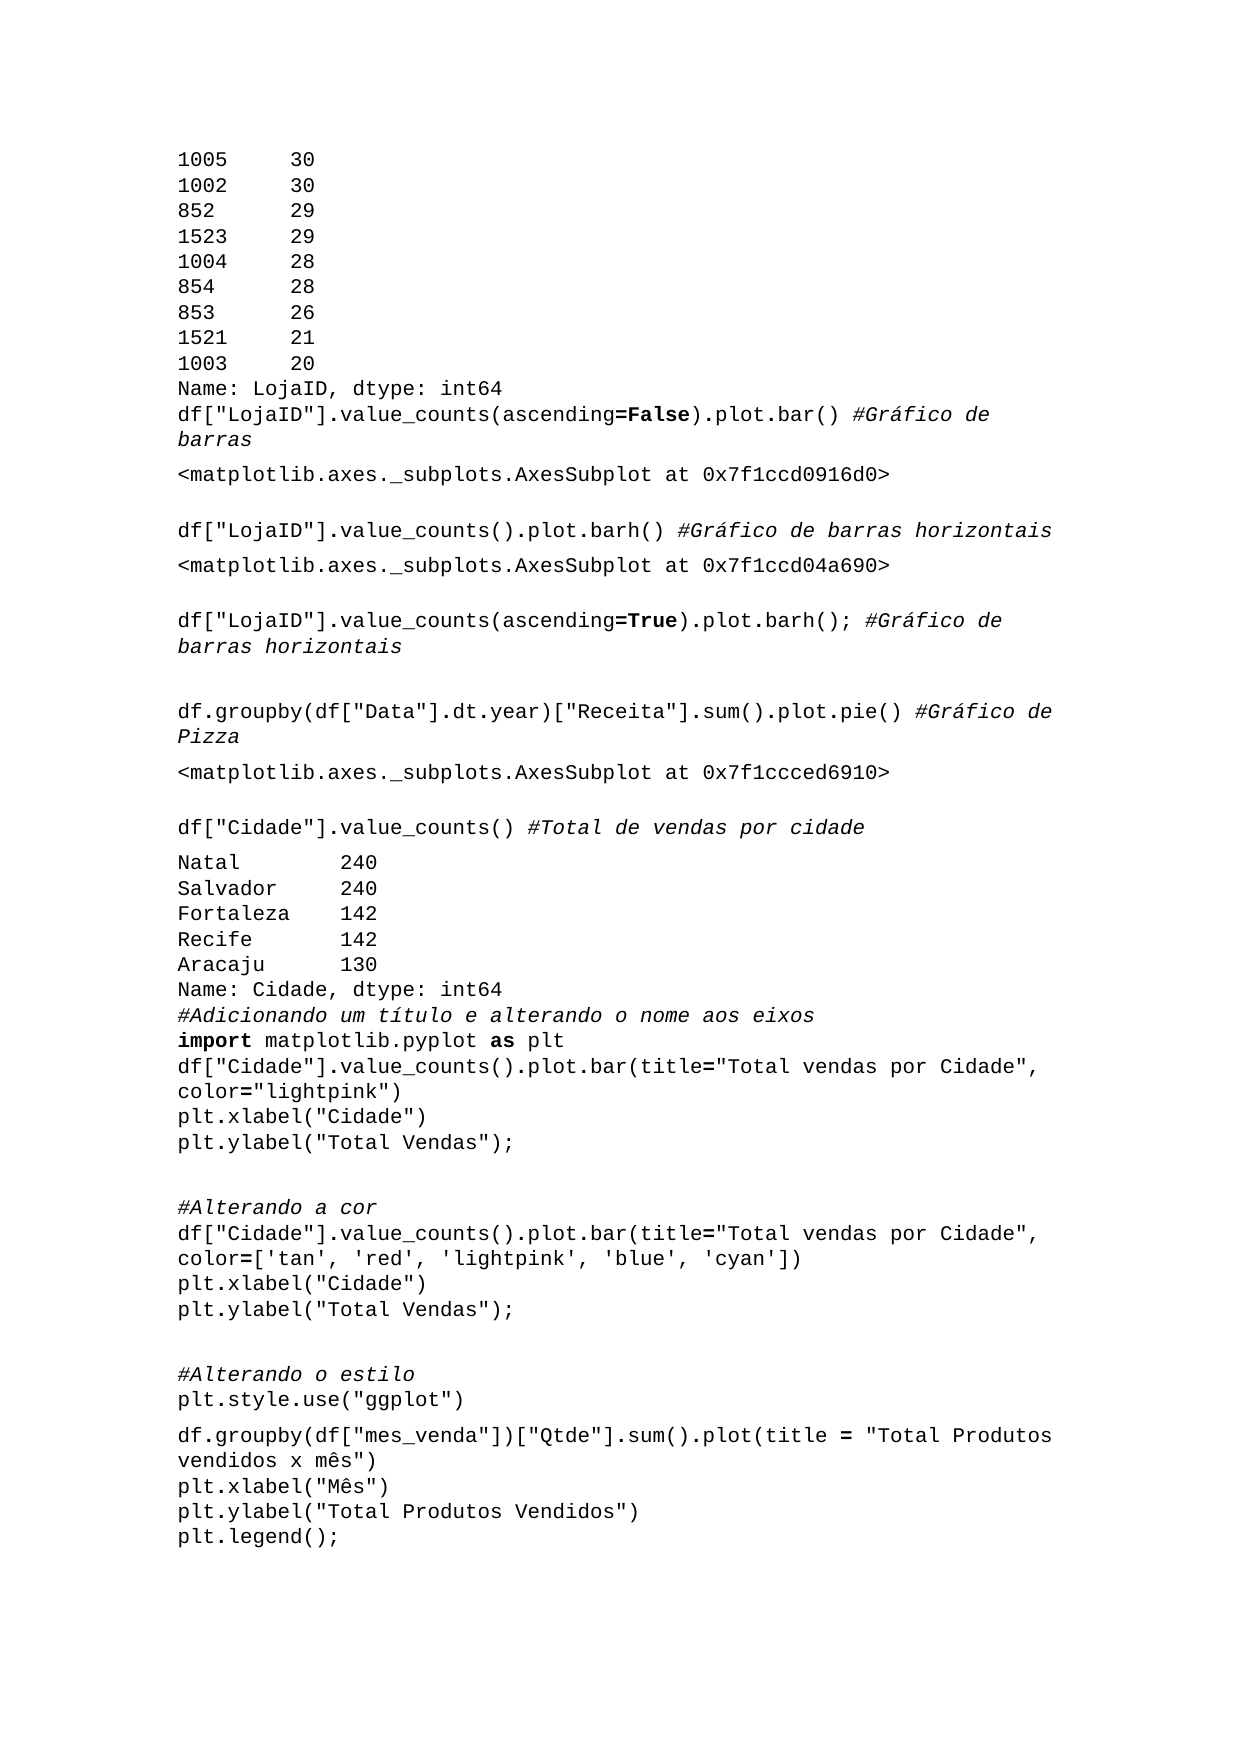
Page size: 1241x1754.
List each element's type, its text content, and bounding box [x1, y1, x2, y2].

text plt.legend(); [177, 1525, 1063, 1550]
text Natal 240 [177, 851, 1063, 876]
text df["Cidade"].value_counts().plot.bar(title="Total vendas por Cidade", color=['tan', 'red', 'lightpink', 'blue', 'cyan']) [177, 1221, 1063, 1272]
text plt.xlabel("Cidade") [177, 1105, 1063, 1130]
text df["Cidade"].value_counts().plot.bar(title="Total vendas por Cidade", color="lightpink") [177, 1054, 1063, 1105]
text df["LojaID"].value_counts().plot.barh() #Gráfico de barras horizontais [177, 518, 1063, 543]
text Recife 142 [177, 927, 1063, 952]
text df["LojaID"].value_counts(ascending=False).plot.bar() #Gráfico de barras [177, 402, 1063, 453]
text #Alterando a cor [177, 1195, 1063, 1221]
text df.groupby(df["Data"].dt.year)["Receita"].sum().plot.pie() #Gráfico de Pizza [177, 699, 1063, 750]
text 1005 30 [177, 148, 1063, 173]
text plt.ylabel("Total Vendas"); [177, 1130, 1063, 1156]
text 1003 20 [177, 351, 1063, 376]
text Name: LojaID, dtype: int64 [177, 376, 1063, 402]
text df["Cidade"].value_counts() #Total de vendas por cidade [177, 815, 1063, 841]
text plt.xlabel("Mês") [177, 1474, 1063, 1499]
text #Alterando o estilo [177, 1362, 1063, 1388]
text 1004 28 [177, 249, 1063, 275]
text <matplotlib.axes._subplots.AxesSubplot at 0x7f1ccd0916d0> [177, 463, 1063, 488]
text Name: Cidade, dtype: int64 [177, 978, 1063, 1003]
text <matplotlib.axes._subplots.AxesSubplot at 0x7f1ccced6910> [177, 760, 1063, 785]
text Salvador 240 [177, 876, 1063, 901]
text plt.xlabel("Cidade") [177, 1272, 1063, 1297]
text plt.ylabel("Total Vendas"); [177, 1297, 1063, 1322]
text #Adicionando um título e alterando o nome aos eixos [177, 1003, 1063, 1028]
text 852 29 [177, 198, 1063, 224]
text 1002 30 [177, 173, 1063, 198]
text <matplotlib.axes._subplots.AxesSubplot at 0x7f1ccd04a690> [177, 553, 1063, 579]
text 1523 29 [177, 224, 1063, 249]
text import matplotlib.pyplot as plt [177, 1028, 1063, 1054]
text df["LojaID"].value_counts(ascending=True).plot.barh(); #Gráfico de barras horizontais [177, 608, 1063, 659]
text 854 28 [177, 275, 1063, 300]
text Fortaleza 142 [177, 901, 1063, 927]
text 1521 21 [177, 326, 1063, 351]
text plt.style.use("ggplot") [177, 1388, 1063, 1413]
text Aracaju 130 [177, 952, 1063, 978]
text plt.ylabel("Total Produtos Vendidos") [177, 1499, 1063, 1525]
text df.groupby(df["mes_venda"])["Qtde"].sum().plot(title = "Total Produtos vendidos x mês") [177, 1423, 1063, 1474]
text 853 26 [177, 300, 1063, 326]
